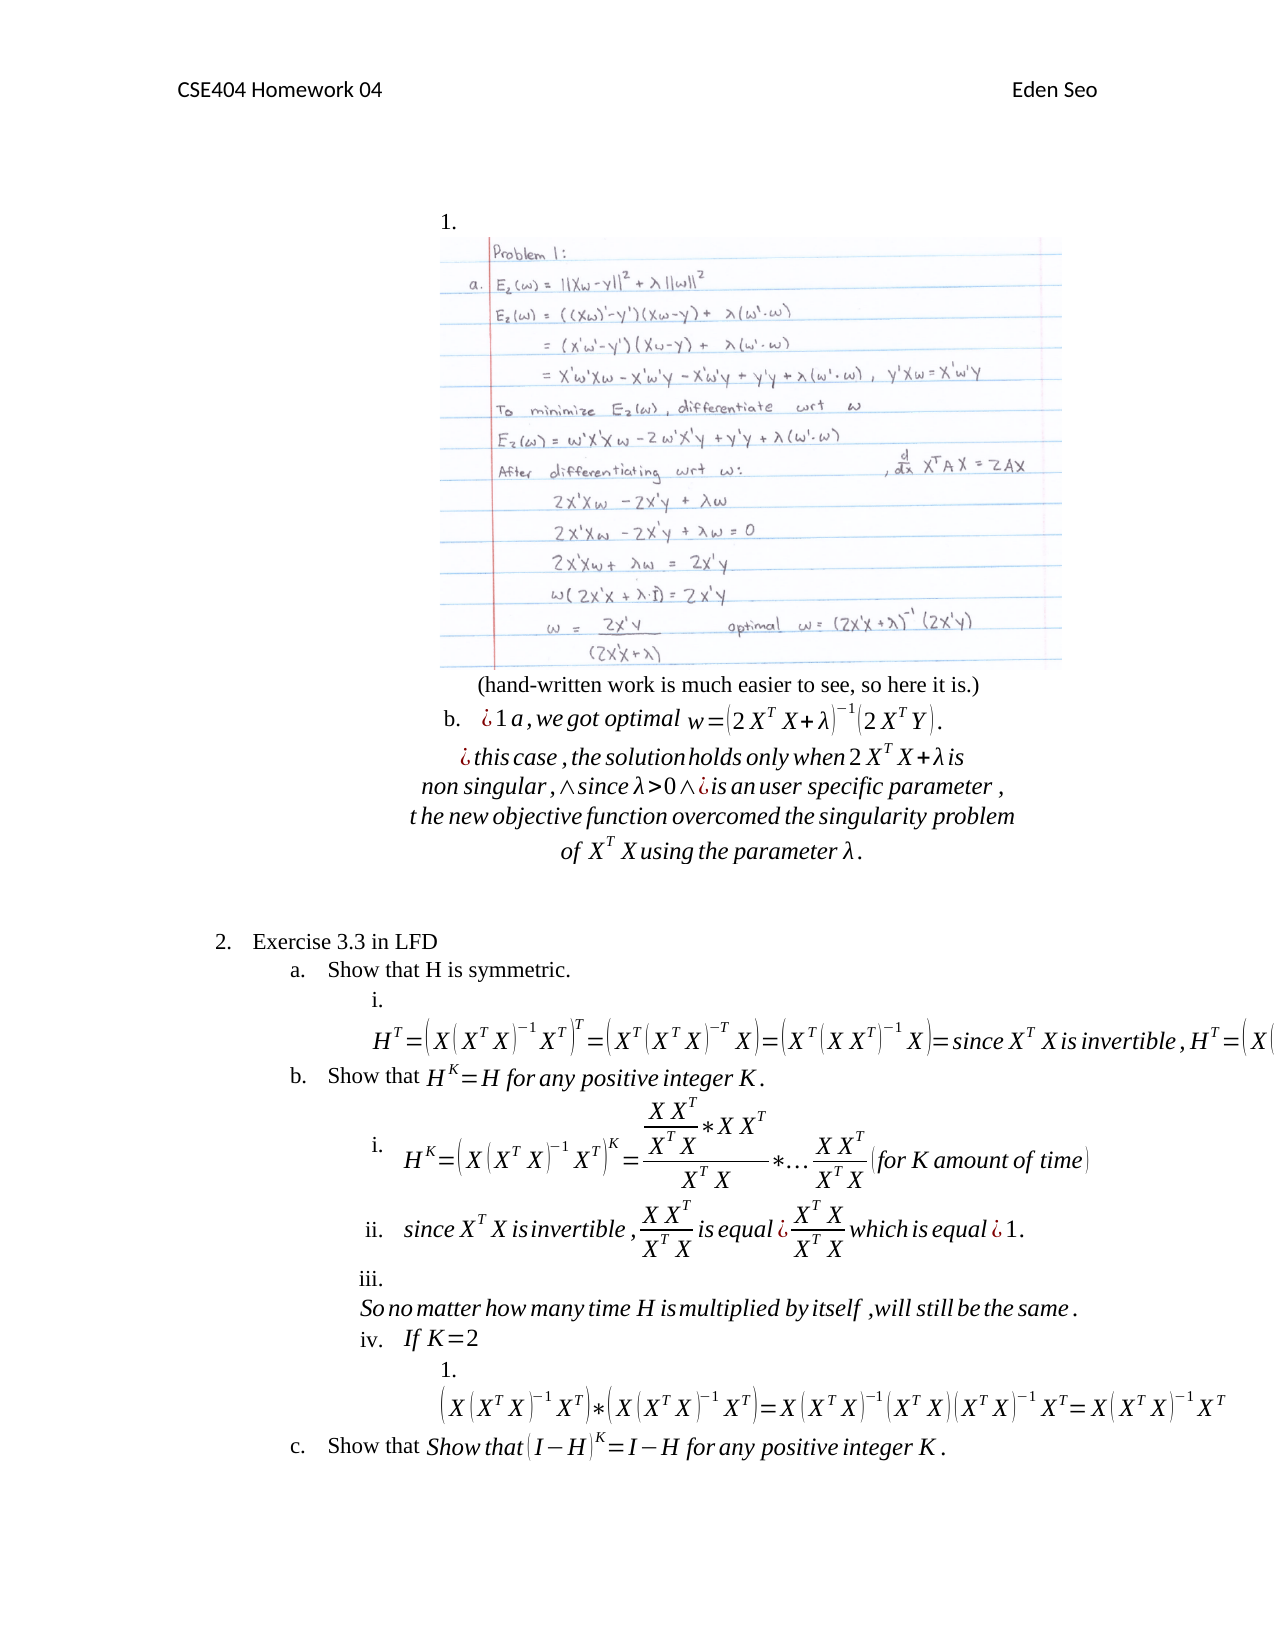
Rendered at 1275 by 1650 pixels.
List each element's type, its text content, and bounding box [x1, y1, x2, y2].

list Show that [290, 1060, 1098, 1091]
list Exercise 3.3 in LFD [215, 928, 1098, 954]
picture [439, 237, 1062, 670]
list Show that H is symmetric. [290, 956, 1098, 983]
list Show that [290, 1428, 1098, 1462]
